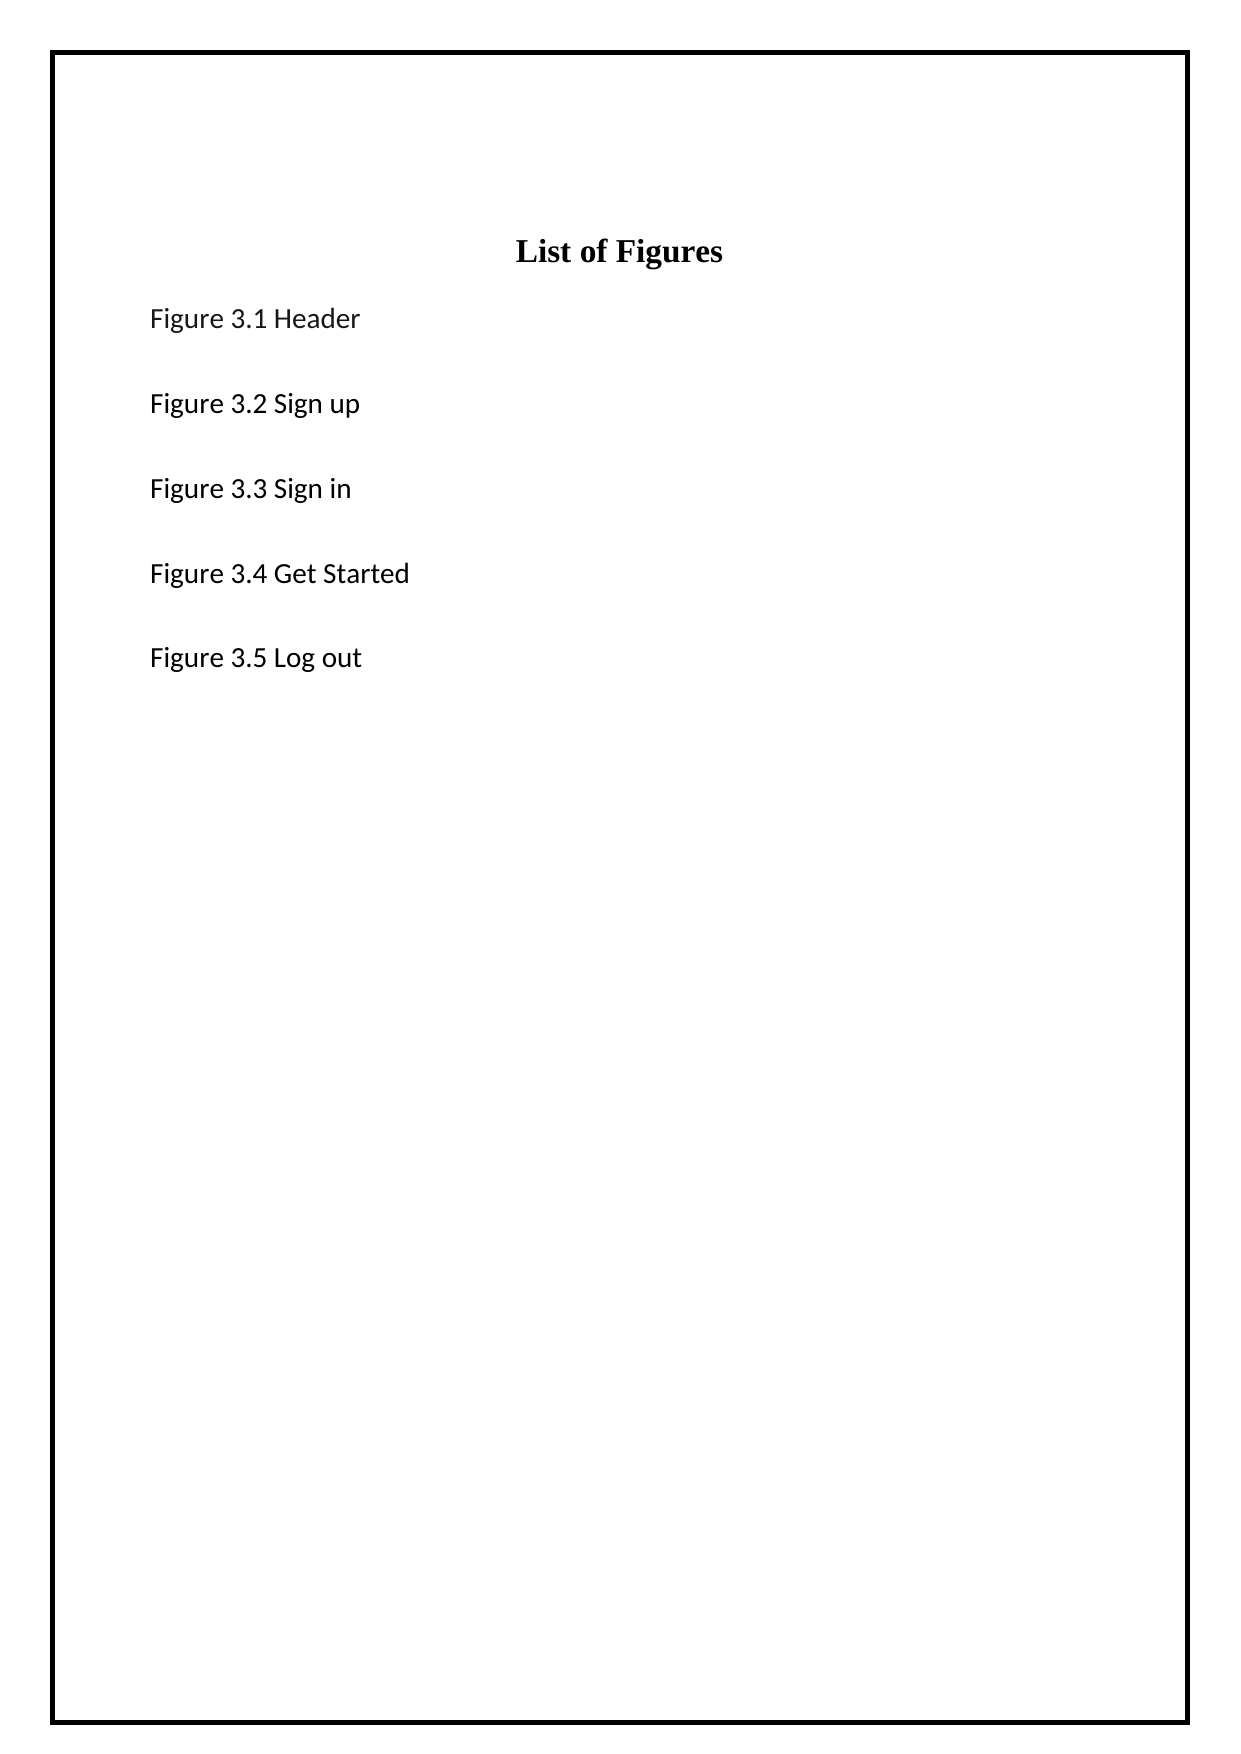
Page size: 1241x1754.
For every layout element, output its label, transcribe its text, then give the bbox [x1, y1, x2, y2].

subtitle List of Figures [367, 231, 871, 270]
text Figure 3.4 Get Started [150, 555, 707, 590]
text Figure 3.1 Header [150, 301, 634, 336]
text Figure 3.5 Log out [150, 639, 707, 675]
text Figure 3.2 Sign up [150, 385, 707, 421]
text Figure 3.3 Sign in [150, 470, 707, 506]
